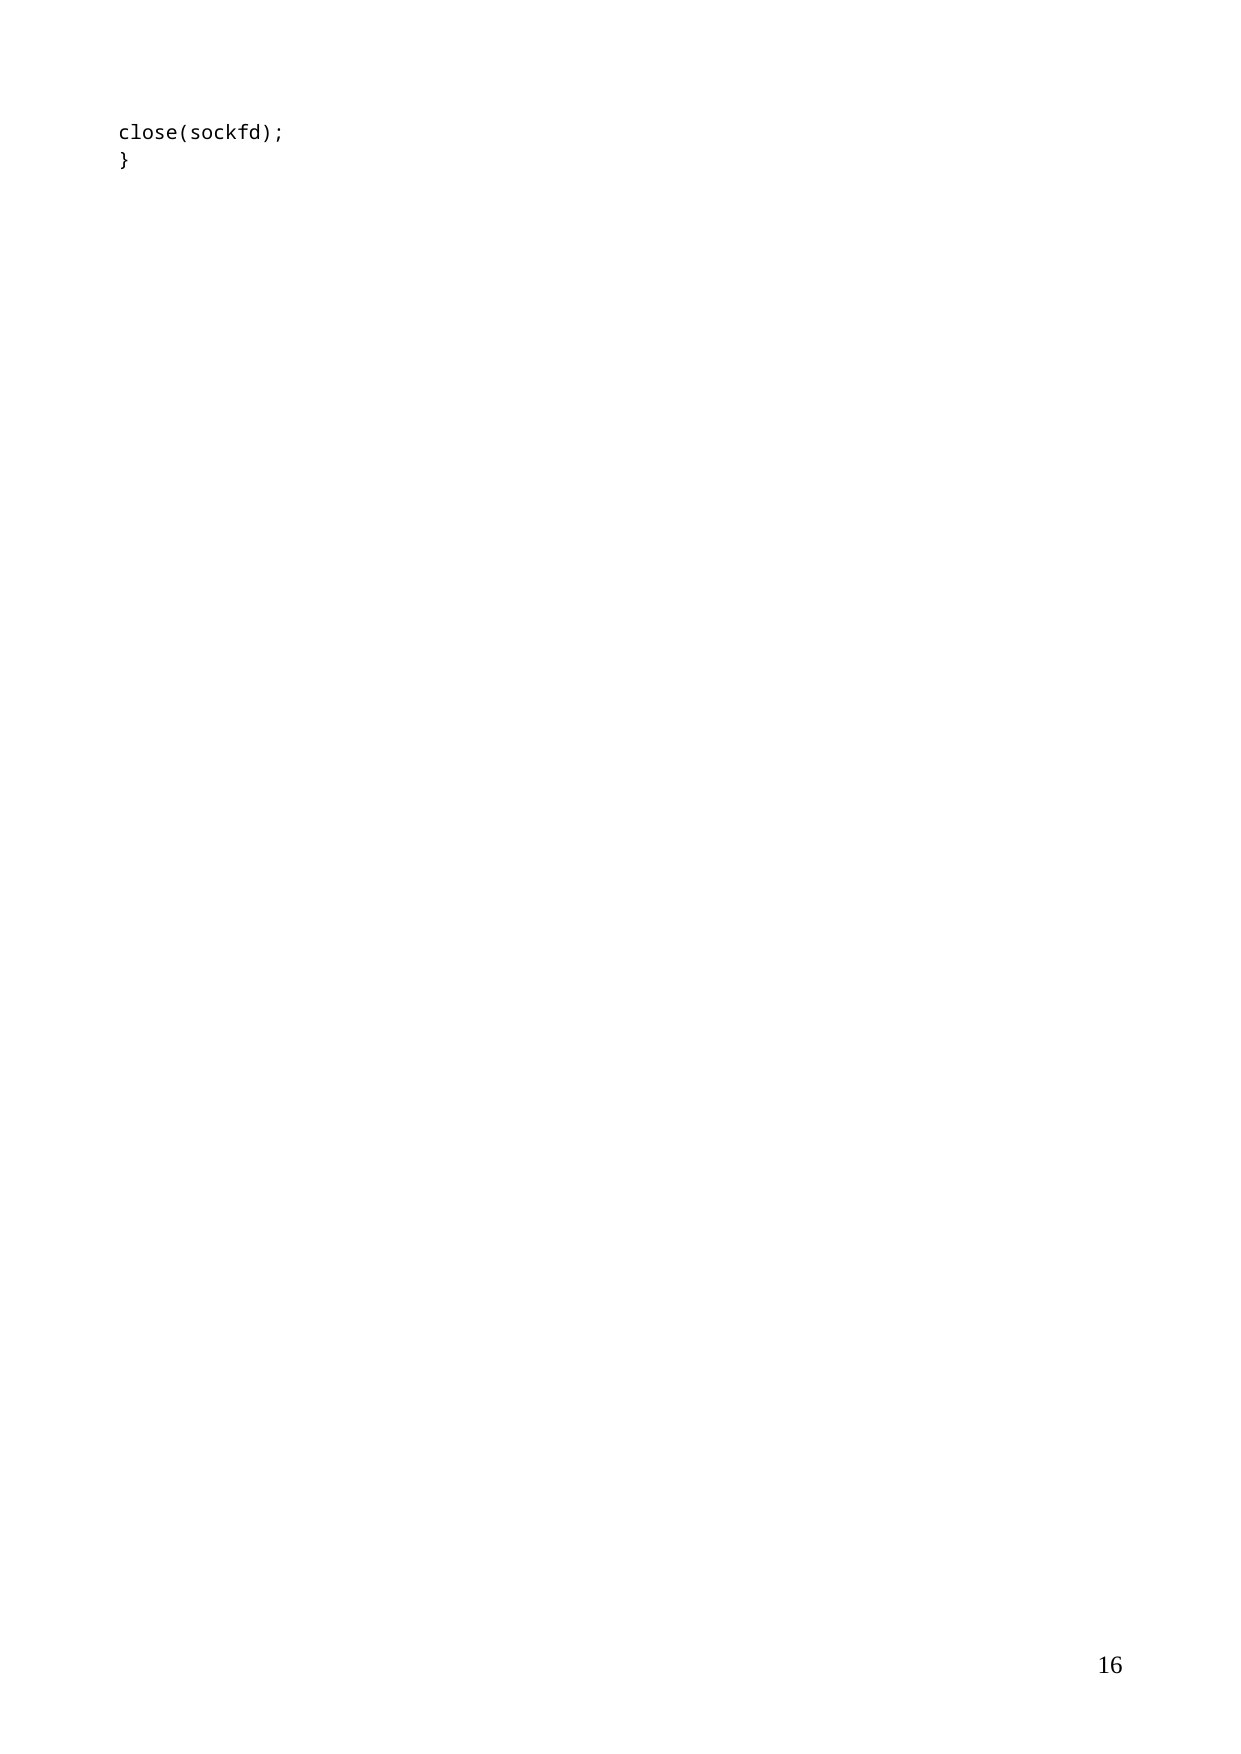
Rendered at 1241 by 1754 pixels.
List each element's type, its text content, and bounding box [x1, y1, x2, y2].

text close(sockfd); [118, 118, 1122, 145]
text } [118, 145, 1122, 172]
